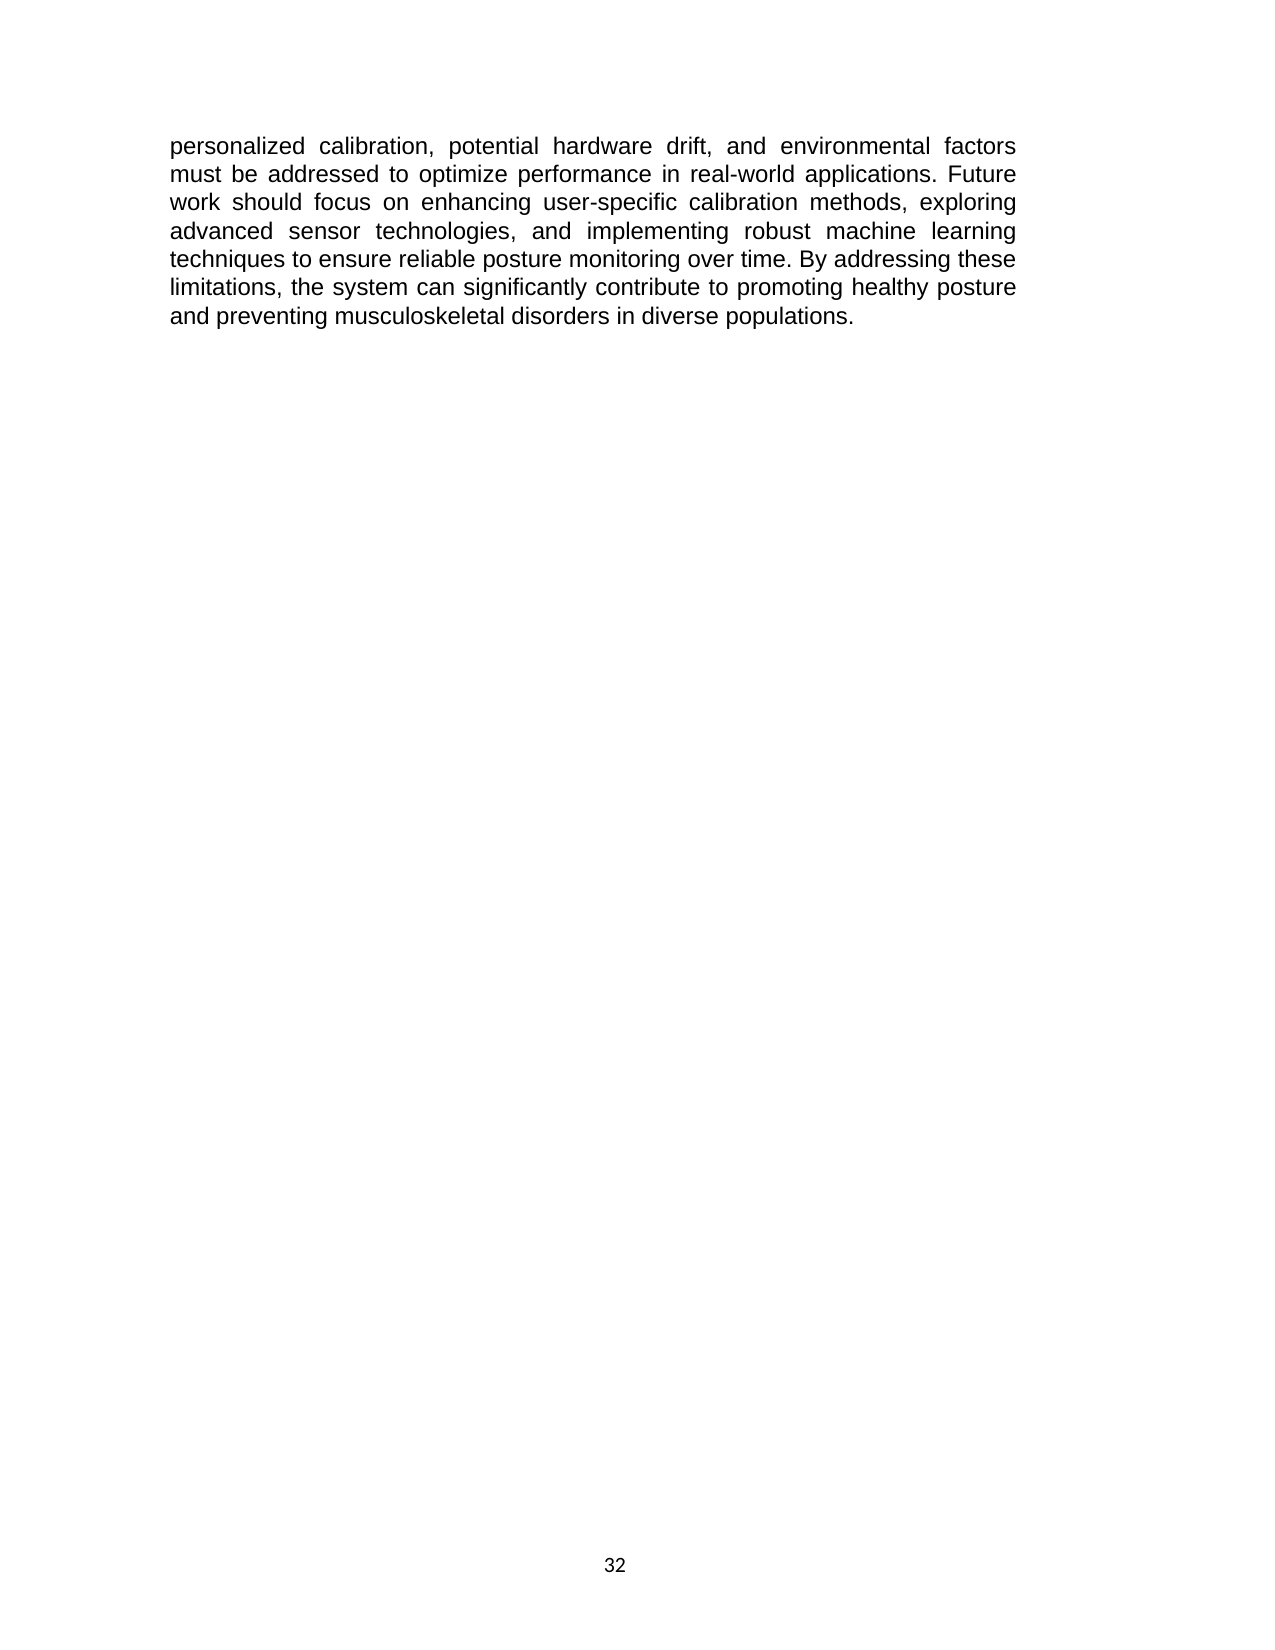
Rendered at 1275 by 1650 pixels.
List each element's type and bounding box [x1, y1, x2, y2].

text [169, 132, 1018, 329]
